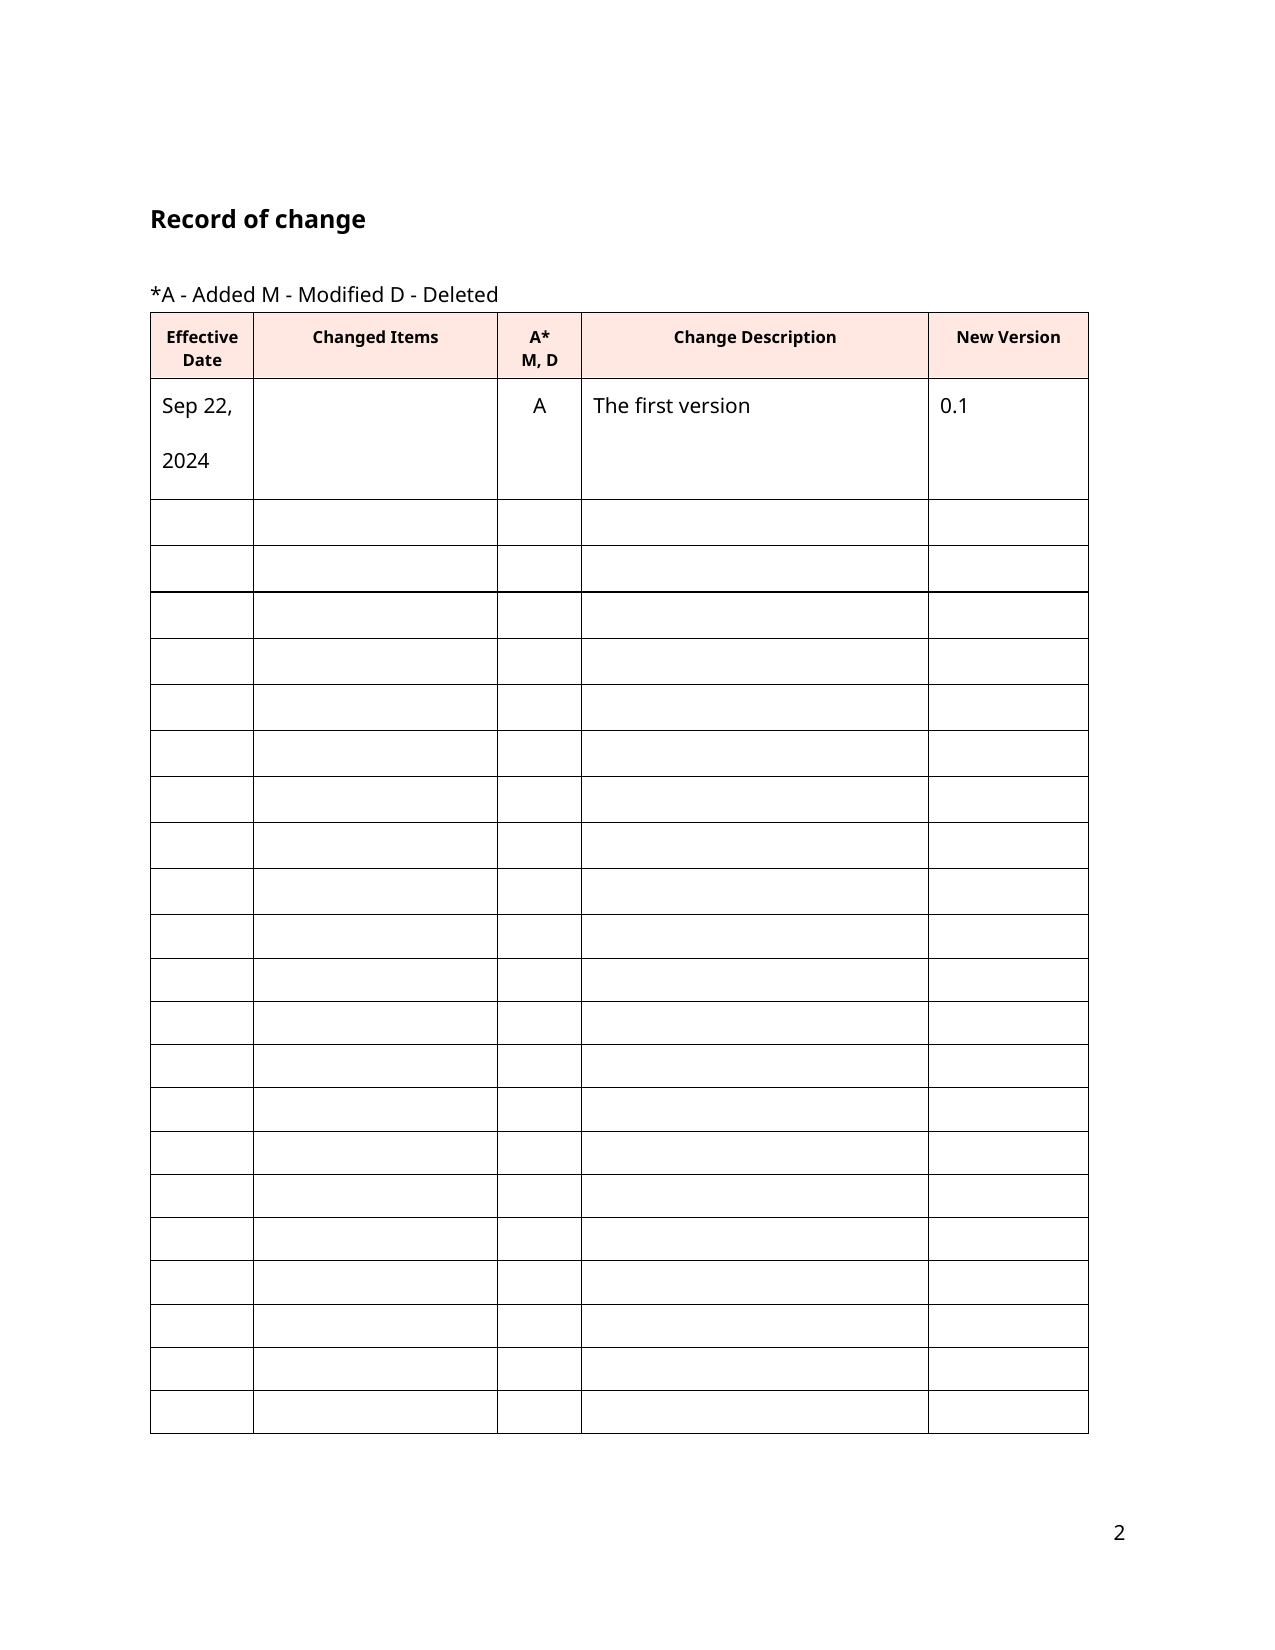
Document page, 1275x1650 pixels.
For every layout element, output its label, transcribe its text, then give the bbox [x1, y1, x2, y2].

table_cell [151, 593, 253, 637]
table_cell [582, 639, 928, 684]
table_cell [929, 1261, 1088, 1303]
table_cell [498, 1261, 581, 1303]
table_cell [498, 639, 581, 684]
table_cell [498, 777, 581, 822]
table_cell [582, 915, 928, 958]
table_cell [582, 777, 928, 822]
table_cell [254, 1348, 497, 1390]
table_cell [151, 1305, 253, 1347]
table_cell [254, 593, 497, 637]
table_cell [498, 731, 581, 776]
table_cell [498, 1045, 581, 1087]
table_cell [151, 1002, 253, 1044]
table_cell [498, 915, 581, 958]
table_cell [254, 1088, 497, 1131]
table_cell [582, 1348, 928, 1390]
table_cell [498, 1391, 581, 1433]
table_header Change Description [582, 313, 928, 377]
table_cell [254, 1391, 497, 1433]
table_cell [498, 959, 581, 1001]
table_cell [151, 1391, 253, 1433]
table_cell [254, 731, 497, 776]
table_cell [254, 639, 497, 684]
table_cell [929, 869, 1088, 914]
table_cell [582, 1305, 928, 1347]
table_cell [254, 915, 497, 958]
table_cell [498, 1305, 581, 1347]
table_cell [929, 1175, 1088, 1217]
table_cell [929, 546, 1088, 591]
table_cell [582, 685, 928, 730]
table_cell [151, 1088, 253, 1131]
table_cell [151, 777, 253, 822]
table_cell [582, 1132, 928, 1174]
table_cell [151, 869, 253, 914]
table_cell [498, 1132, 581, 1174]
table_cell [151, 1175, 253, 1217]
table_header Changed Items [254, 313, 497, 377]
table_cell [254, 777, 497, 822]
table_cell [254, 546, 497, 591]
table_cell [151, 823, 253, 868]
table_cell [929, 1391, 1088, 1433]
table_cell [929, 1305, 1088, 1347]
table_cell [929, 1348, 1088, 1390]
table_cell [582, 593, 928, 637]
table_cell [151, 1348, 253, 1390]
table_cell [498, 1218, 581, 1260]
table_header Effective Date [151, 313, 253, 377]
table_cell [151, 731, 253, 776]
table_cell [582, 1088, 928, 1131]
table_cell [254, 823, 497, 868]
table_cell [498, 1002, 581, 1044]
table_cell [151, 500, 253, 545]
table_cell [254, 1132, 497, 1174]
table_cell [498, 1088, 581, 1131]
table_cell [151, 1261, 253, 1303]
table_cell [254, 379, 497, 499]
table_cell [254, 1175, 497, 1217]
table_cell [582, 546, 928, 591]
table_cell [498, 546, 581, 591]
table_cell [929, 500, 1088, 545]
table_cell [929, 1045, 1088, 1087]
table_cell [929, 823, 1088, 868]
table_cell [582, 1002, 928, 1044]
table_cell [498, 823, 581, 868]
table_header A* M, D [498, 313, 581, 377]
table_cell A [498, 379, 581, 499]
table_cell [582, 823, 928, 868]
table_cell [151, 915, 253, 958]
table_cell The first version [582, 379, 928, 499]
table_cell [151, 1218, 253, 1260]
table_cell [498, 685, 581, 730]
table_header New Version [929, 313, 1088, 377]
table_cell [582, 1218, 928, 1260]
table_cell [582, 1045, 928, 1087]
table_cell [582, 1391, 928, 1433]
table_cell [582, 959, 928, 1001]
table_cell [151, 639, 253, 684]
table_cell [929, 1002, 1088, 1044]
table_cell [929, 685, 1088, 730]
table_cell [582, 869, 928, 914]
table_cell [254, 1045, 497, 1087]
table_cell [582, 500, 928, 545]
table_cell [929, 731, 1088, 776]
table_cell [498, 593, 581, 637]
table_cell [582, 1261, 928, 1303]
table_cell [254, 1305, 497, 1347]
table_cell [929, 593, 1088, 637]
table_cell [929, 1088, 1088, 1131]
table_cell [929, 915, 1088, 958]
table_cell [498, 869, 581, 914]
table_cell [151, 1045, 253, 1087]
table_cell 0.1 [929, 379, 1088, 499]
text *A - Added M - Modified D - Deleted [150, 280, 1125, 308]
table_cell [498, 1175, 581, 1217]
table_cell [254, 1261, 497, 1303]
table_cell [151, 685, 253, 730]
table_cell [582, 1175, 928, 1217]
table_cell [151, 546, 253, 591]
table_cell [498, 500, 581, 545]
table_cell [254, 959, 497, 1001]
table_cell Sep 22, 2024 [151, 379, 253, 499]
table_cell [254, 1002, 497, 1044]
table_cell [254, 869, 497, 914]
table_cell [929, 777, 1088, 822]
table_cell [254, 500, 497, 545]
table_cell [254, 685, 497, 730]
table_cell [498, 1348, 581, 1390]
table_cell [151, 959, 253, 1001]
table_cell [151, 1132, 253, 1174]
table_cell [582, 731, 928, 776]
table_cell [929, 959, 1088, 1001]
table_cell [929, 639, 1088, 684]
table_cell [254, 1218, 497, 1260]
table_cell [929, 1132, 1088, 1174]
text Record of change [150, 201, 1125, 235]
table_cell [929, 1218, 1088, 1260]
